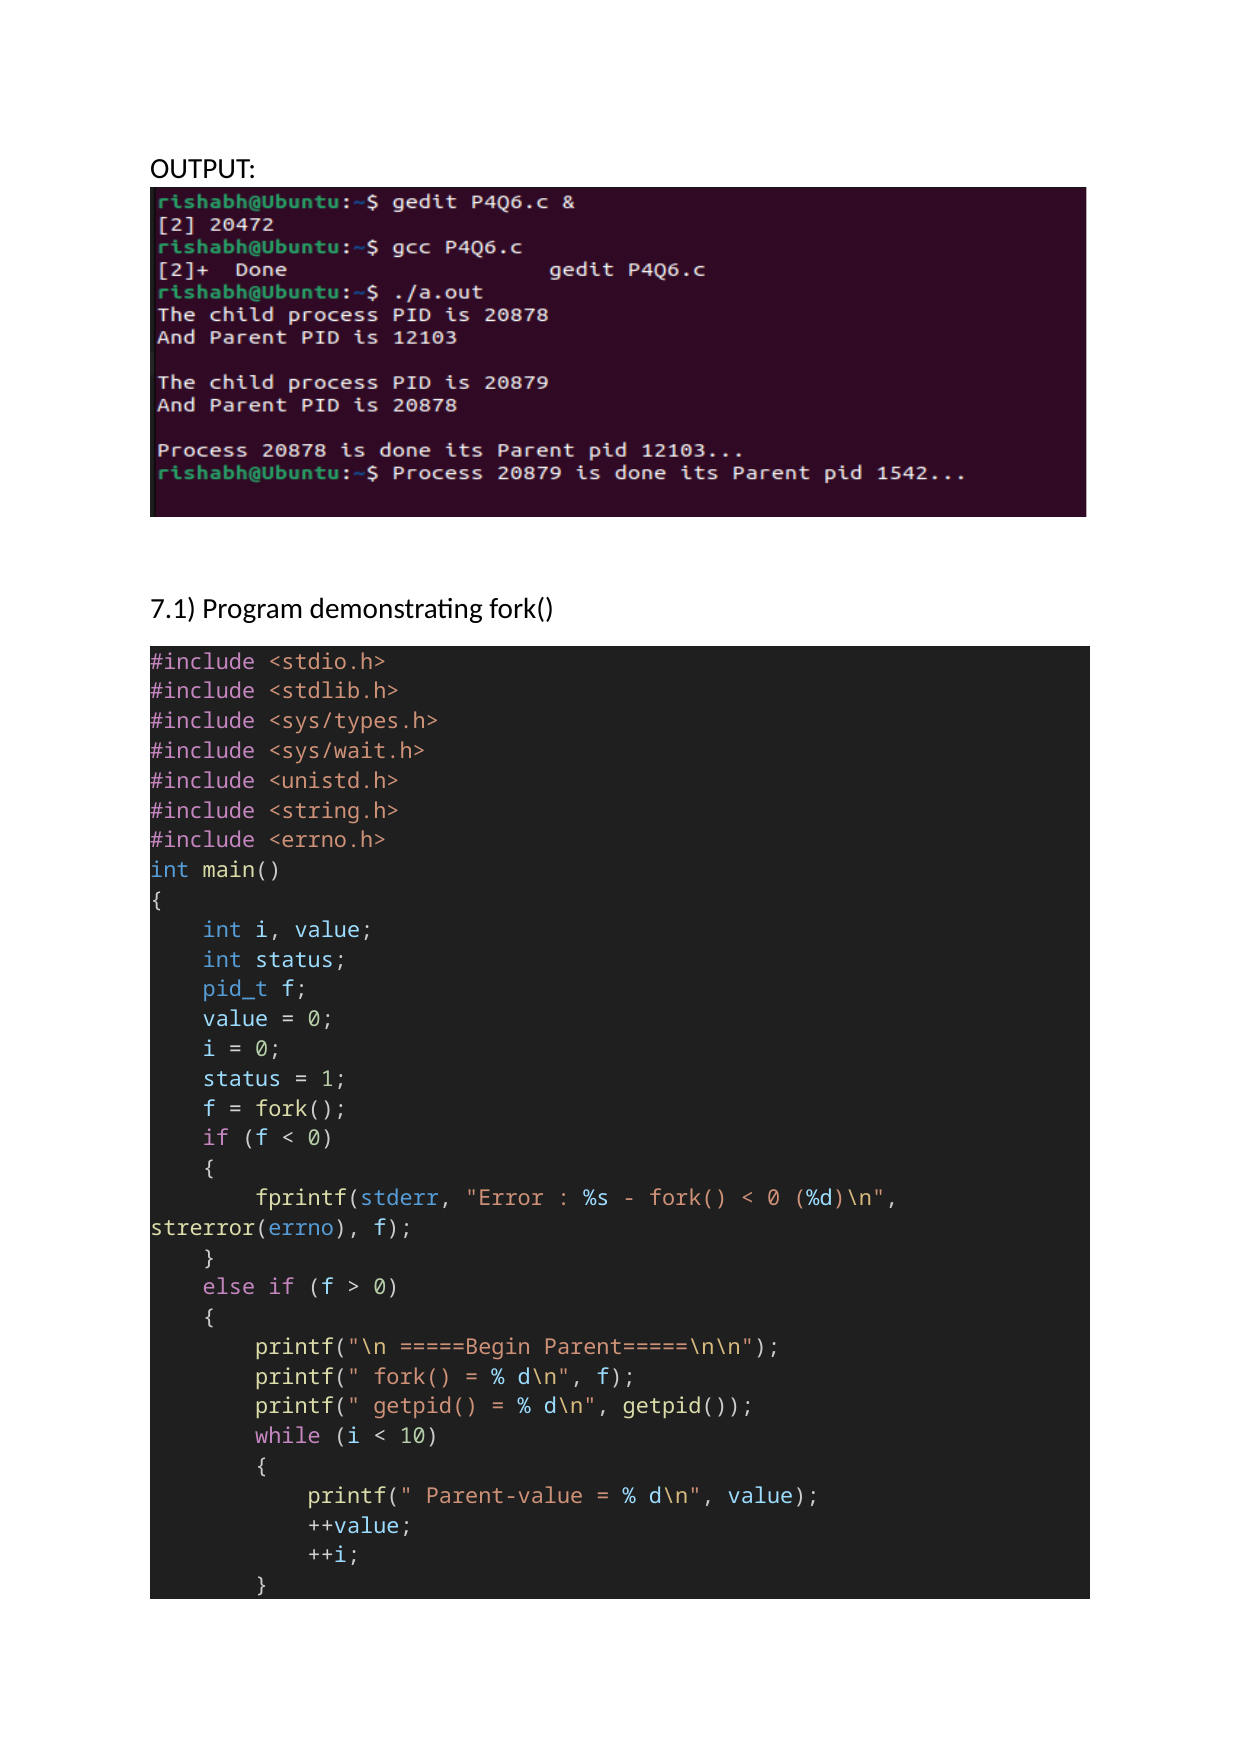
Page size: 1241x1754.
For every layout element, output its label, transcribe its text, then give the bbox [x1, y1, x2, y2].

text #include <sys/types.h> [150, 705, 1090, 735]
text fprintf(stderr, "Error : %s - fork() < 0 (%d)\n", strerror(errno), f); [150, 1182, 1090, 1241]
text pid_t f; [150, 973, 1090, 1003]
text #include <string.h> [150, 794, 1090, 824]
text ++i; [150, 1539, 1090, 1569]
text else if (f > 0) [150, 1271, 1090, 1301]
text f = fork(); [150, 1092, 1090, 1122]
text ++value; [150, 1509, 1090, 1539]
text { [150, 1301, 1090, 1331]
text { [150, 1450, 1090, 1480]
text } [150, 1569, 1090, 1599]
text if (f < 0) [150, 1122, 1090, 1152]
text i = 0; [150, 1033, 1090, 1063]
text while (i < 10) [150, 1420, 1090, 1450]
text { [150, 884, 1090, 914]
text printf(" Parent-value = % d\n", value); [150, 1480, 1090, 1509]
text #include <unistd.h> [150, 765, 1090, 794]
text printf("\n =====Begin Parent=====\n\n"); [150, 1331, 1090, 1361]
text int i, value; [150, 914, 1090, 943]
text 7.1) Program demonstrating fork() [150, 591, 1090, 626]
text { [150, 1152, 1090, 1182]
text int main() [150, 854, 1090, 884]
text printf(" fork() = % d\n", f); [150, 1361, 1090, 1390]
text #include <stdlib.h> [150, 675, 1090, 705]
text #include <errno.h> [150, 824, 1090, 854]
text printf(" getpid() = % d\n", getpid()); [150, 1390, 1090, 1420]
text } [150, 1241, 1090, 1271]
text status = 1; [150, 1063, 1090, 1092]
picture [150, 187, 1087, 517]
text value = 0; [150, 1003, 1090, 1033]
text #include <stdio.h> [150, 646, 1090, 675]
text #include <sys/wait.h> [150, 735, 1090, 765]
text int status; [150, 943, 1090, 973]
